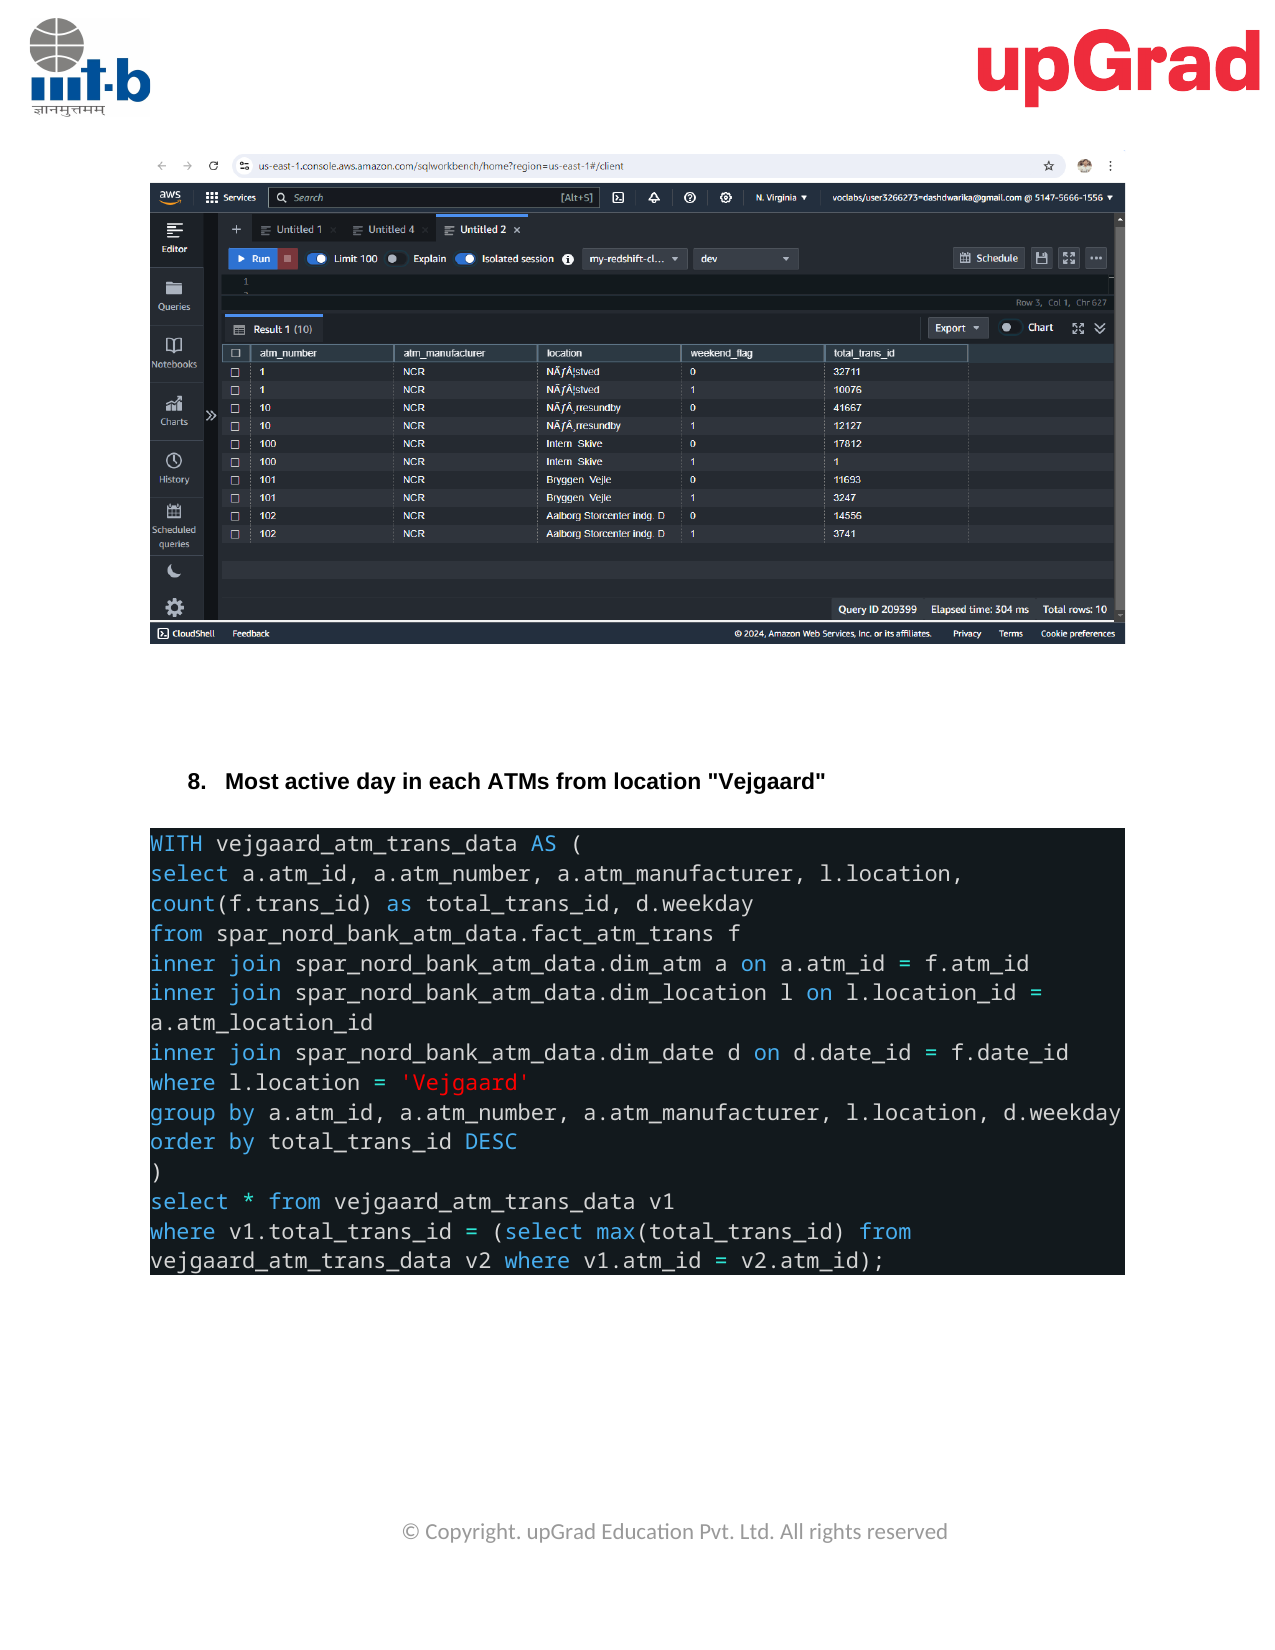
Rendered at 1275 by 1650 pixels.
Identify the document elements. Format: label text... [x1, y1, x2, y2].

text inner join spar_nord_bank_atm_data.dim_atm a on a.atm_id = f.atm_id [150, 947, 1125, 977]
text ) [150, 1156, 1125, 1186]
text inner join spar_nord_bank_atm_data.dim_date d on d.date_id = f.date_id [150, 1037, 1125, 1067]
text WITH vejgaard_atm_trans_data AS ( [150, 828, 1125, 858]
text inner join spar_nord_bank_atm_data.dim_location l on l.location_id = a.atm_location_id [150, 977, 1125, 1037]
text order by total_trans_id DESC [150, 1126, 1125, 1156]
text group by a.atm_id, a.atm_number, a.atm_manufacturer, l.location, d.weekday [150, 1096, 1125, 1126]
text select * from vejgaard_atm_trans_data v1 [150, 1186, 1125, 1216]
text where l.location = 'Vejgaard' [150, 1067, 1125, 1096]
list Most active day in each ATMs from location "Vejgaard" [187, 768, 1125, 794]
text from spar_nord_bank_atm_data.fact_atm_trans f [150, 918, 1125, 947]
picture [150, 150, 1125, 644]
text where v1.total_trans_id = (select max(total_trans_id) from vejgaard_atm_trans_data v2 where v1.atm_id = v2.atm_id); [150, 1216, 1125, 1275]
picture [29, 18, 150, 117]
text select a.atm_id, a.atm_number, a.atm_manufacturer, l.location, count(f.trans_id) as total_trans_id, d.weekday [150, 858, 1125, 918]
picture [976, 27, 1260, 109]
